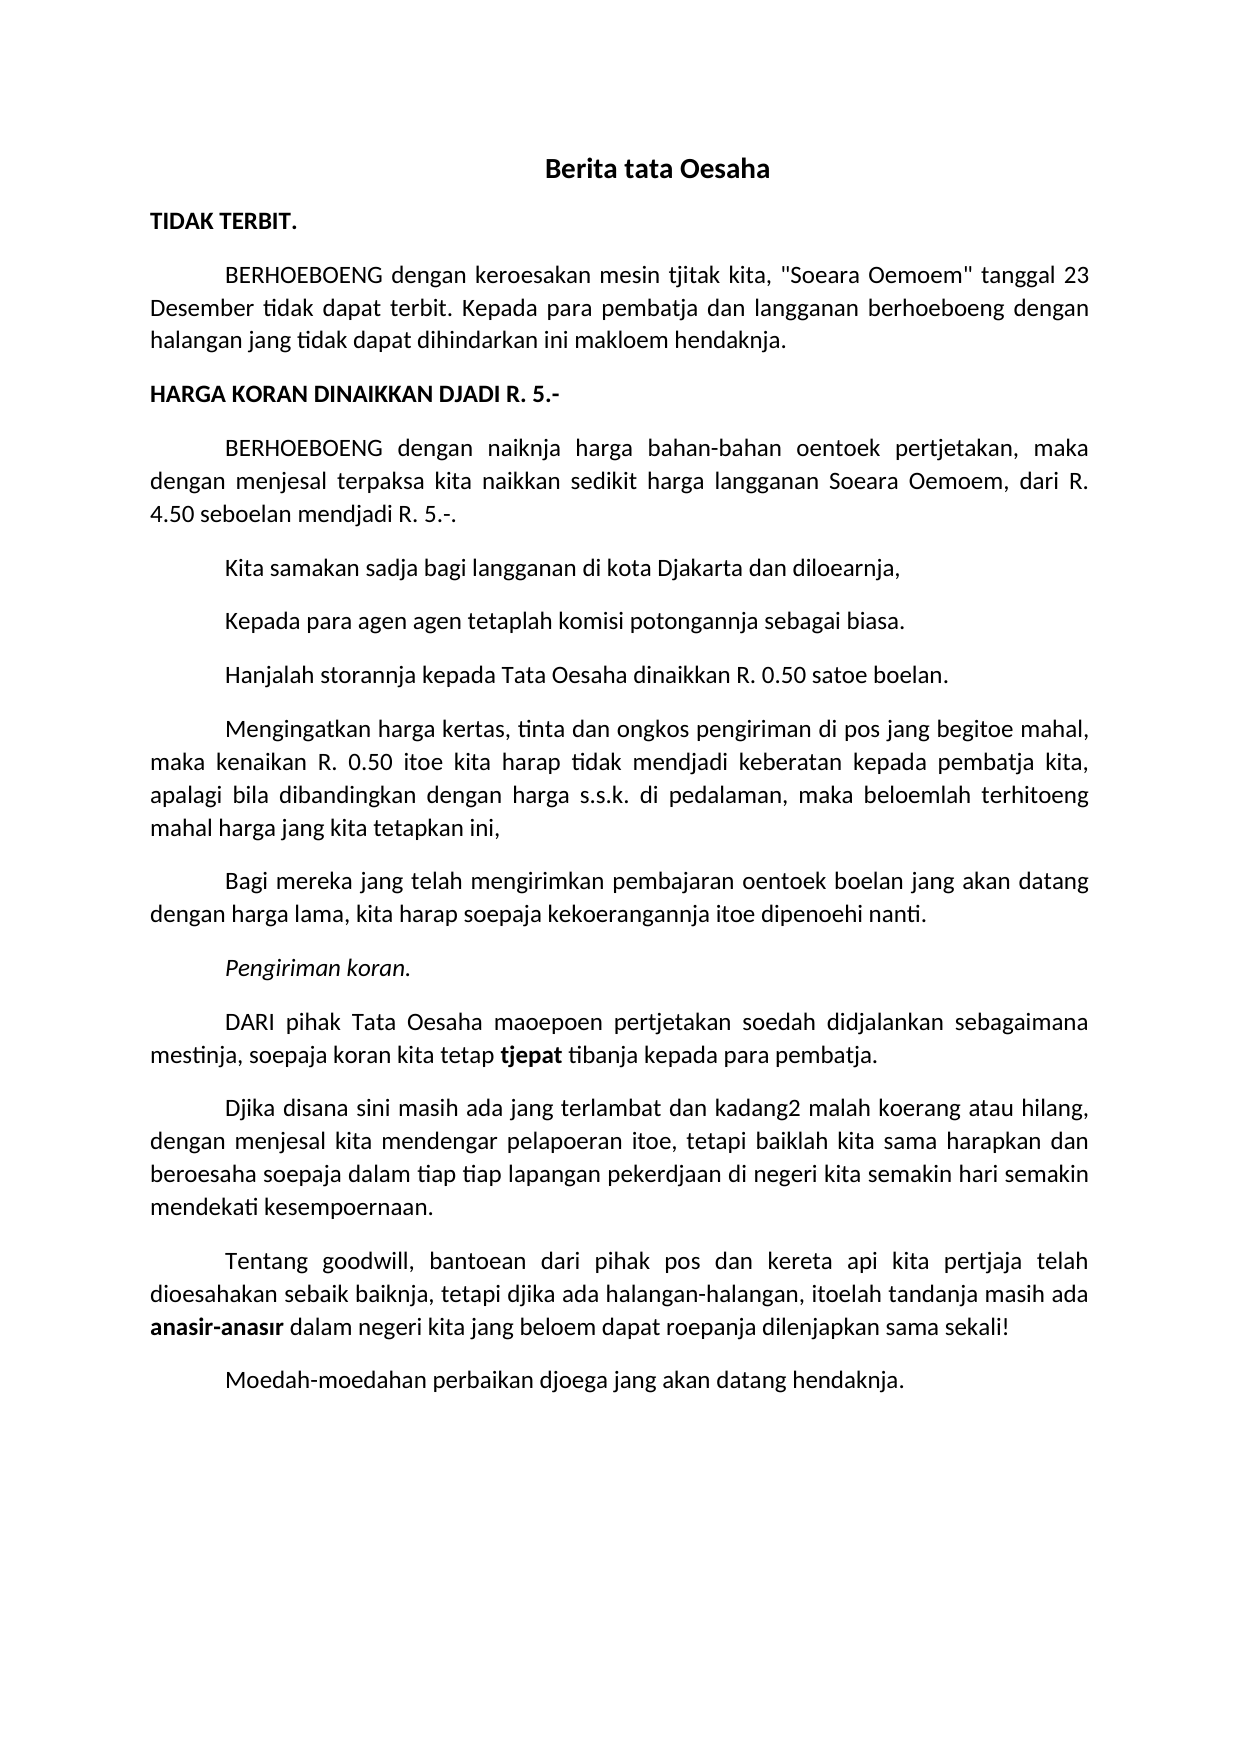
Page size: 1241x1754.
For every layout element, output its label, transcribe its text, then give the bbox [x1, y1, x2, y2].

text Kepada para agen agen tetaplah komisi potongannja sebagai biasa. [150, 606, 1090, 636]
text BERHOEBOENG dengan keroesakan mesin tjitak kita, "Soeara Oemoem" tanggal 23 Desember tidak dapat terbit. Kepada para pembatja dan langganan berhoeboeng dengan halangan jang tidak dapat dihindarkan ini makloem hendaknja. [150, 259, 1090, 355]
text DARI pihak Tata Oesaha maoepoen pertjetakan soedah didjalankan sebagaimana mestinja, soepaja koran kita tetap tjepat tibanja kepada para pembatja. [150, 1006, 1090, 1069]
text TIDAK TERBIT. [150, 205, 1090, 236]
text Bagi mereka jang telah mengirimkan pembajaran oentoek boelan jang akan datang dengan harga lama, kita harap soepaja kekoerangannja itoe dipenoehi nanti. [150, 866, 1090, 929]
text Berita tata Oesaha [150, 150, 1090, 186]
text Pengiriman koran. [150, 952, 1090, 983]
text Djika disana sini masih ada jang terlambat dan kadang2 malah koerang atau hilang, dengan menjesal kita mendengar pelapoeran itoe, tetapi baiklah kita sama harapkan dan beroesaha soepaja dalam tiap tiap lapangan pekerdjaan di negeri kita semakin hari semakin mendekati kesempoernaan. [150, 1093, 1090, 1222]
text Tentang goodwill, bantoean dari pihak pos dan kereta api kita pertjaja telah dioesahakan sebaik baiknja, tetapi djika ada halangan-halangan, itoelah tandanja masih ada anasir-anasır dalam negeri kita jang beloem dapat roepanja dilenjapkan sama sekali! [150, 1245, 1090, 1341]
text Hanjalah storannja kepada Tata Oesaha dinaikkan R. 0.50 satoe boelan. [150, 659, 1090, 690]
text Kita samakan sadja bagi langganan di kota Djakarta dan diloearnja, [150, 552, 1090, 582]
text HARGA KORAN DINAIKKAN DJADI R. 5.- [150, 378, 1090, 409]
text Mengingatkan harga kertas, tinta dan ongkos pengiriman di pos jang begitoe mahal, maka kenaikan R. 0.50 itoe kita harap tidak mendjadi keberatan kepada pembatja kita, apalagi bila dibandingkan dengan harga s.s.k. di pedalaman, maka beloemlah terhitoeng mahal harga jang kita tetapkan ini, [150, 713, 1090, 842]
text BERHOEBOENG dengan naiknja harga bahan-bahan oentoek pertjetakan, maka dengan menjesal terpaksa kita naikkan sedikit harga langganan Soeara Oemoem, dari R. 4.50 seboelan mendjadi R. 5.-. [150, 432, 1090, 528]
text Moedah-moedahan perbaikan djoega jang akan datang hendaknja. [150, 1365, 1090, 1395]
